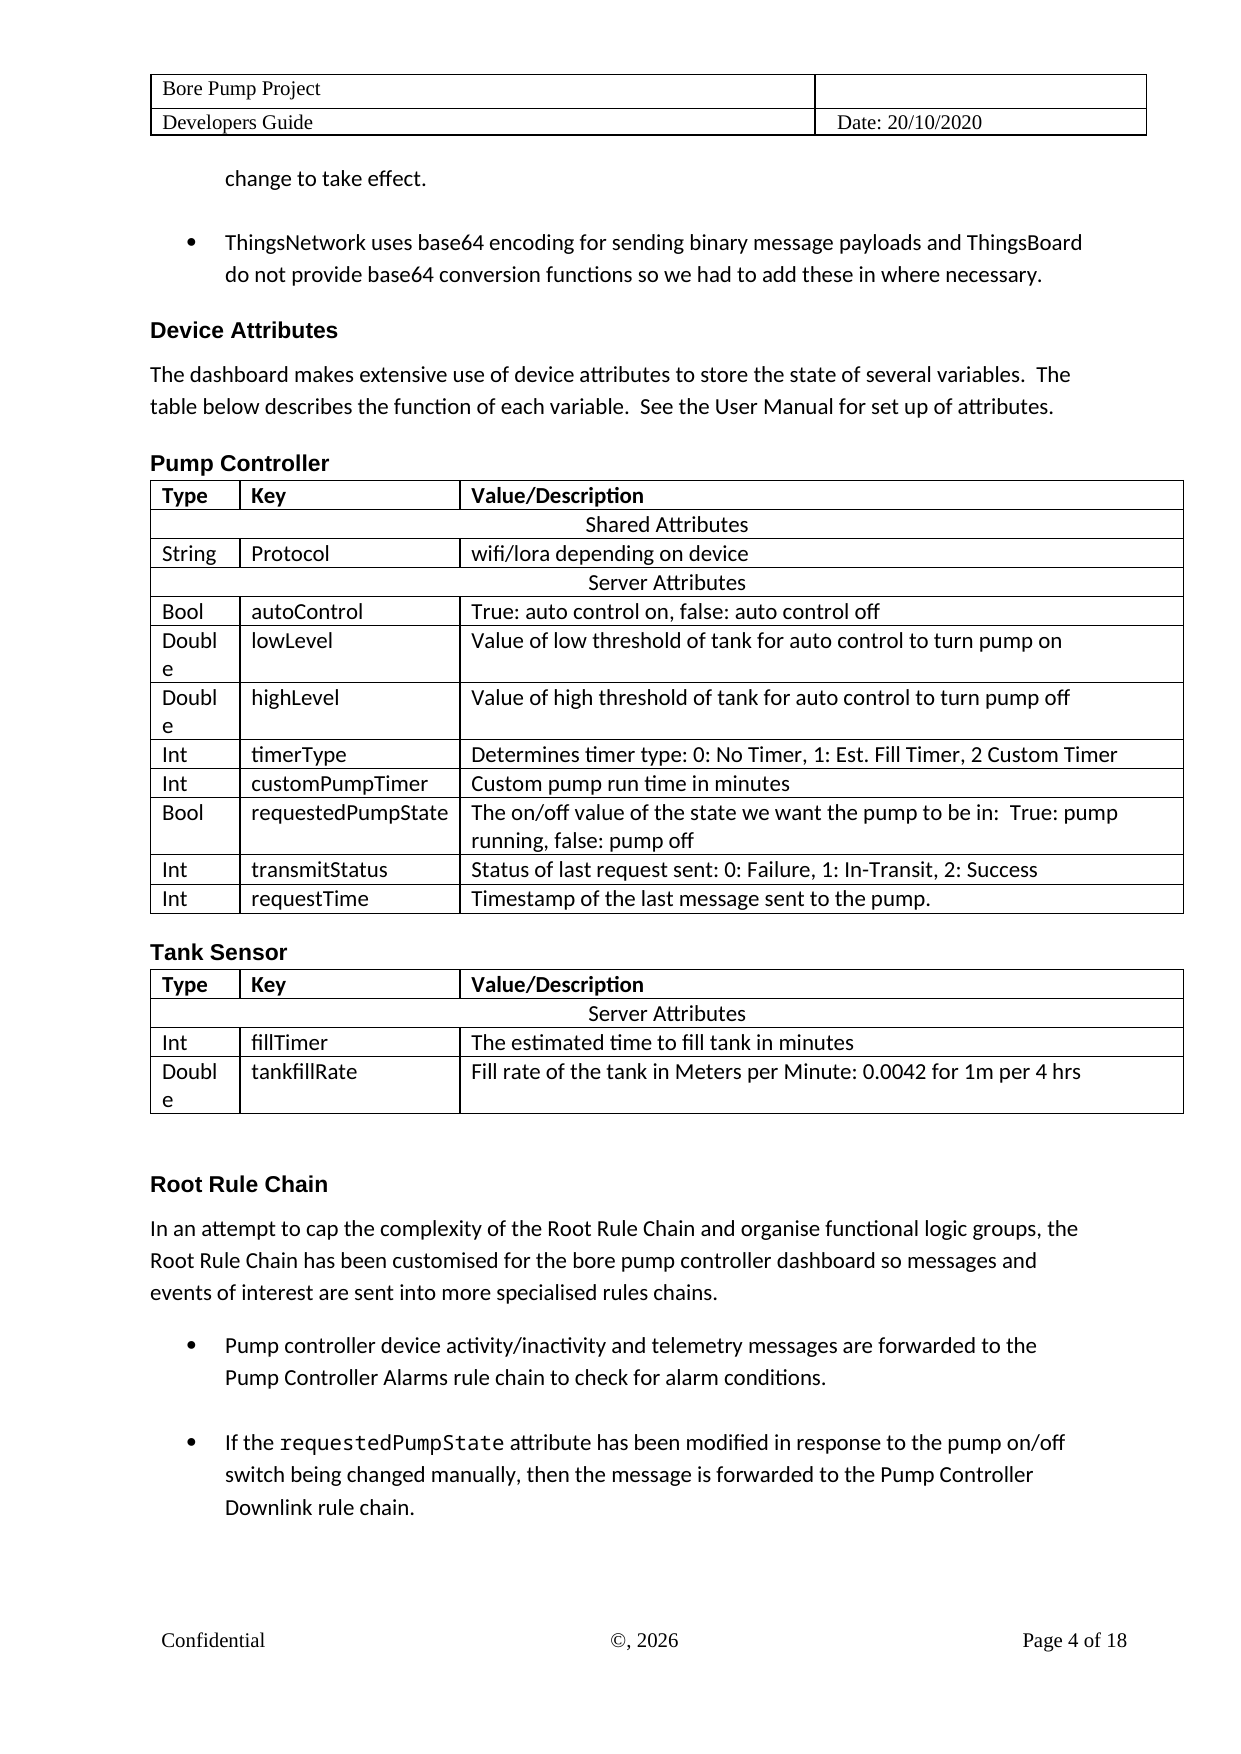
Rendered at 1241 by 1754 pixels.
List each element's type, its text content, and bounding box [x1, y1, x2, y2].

table_cell highLevel [241, 683, 459, 739]
table_cell Custom pump run time in minutes [461, 769, 1183, 797]
list If the requestedPumpState attribute has been modified in response to the pump on/off switch being changed manually, then the message is forwarded to the Pump Controller Downlink rule chain. [187, 1428, 1090, 1553]
table_cell Server Attributes [151, 568, 1183, 596]
table_cell Int [151, 1028, 239, 1056]
table_cell Protocol [241, 539, 459, 567]
list Pump controller device activity/inactivity and telemetry messages are forwarded to the Pump Controller Alarms rule chain to check for alarm conditions. [187, 1331, 1090, 1424]
table_cell timerType [241, 740, 459, 768]
table_header Value/Description [461, 970, 1183, 998]
table_cell Value of high threshold of tank for auto control to turn pump off [461, 683, 1183, 739]
table_cell customPumpTimer [241, 769, 459, 797]
list ThingsNetwork uses base64 encoding for sending binary message payloads and ThingsBoard do not provide base64 conversion functions so we had to add these in where necessary. [187, 228, 1090, 288]
table_cell requestTime [241, 885, 459, 912]
table_cell True: auto control on, false: auto control off [461, 597, 1183, 625]
table_cell tankfillRate [241, 1057, 459, 1113]
table_header Key [241, 970, 459, 998]
table_cell Fill rate of the tank in Meters per Minute: 0.0042 for 1m per 4 hrs [461, 1057, 1183, 1113]
table_cell lowLevel [241, 626, 459, 682]
table_cell Value of low threshold of tank for auto control to turn pump on [461, 626, 1183, 682]
table_cell Double [151, 1057, 239, 1113]
subtitle Pump Controller [150, 449, 1090, 476]
table_header Value/Description [461, 481, 1183, 509]
text In an attempt to cap the complexity of the Root Rule Chain and organise functional logic groups, the Root Rule Chain has been customised for the bore pump controller dashboard so messages and events of interest are sent into more specialised rules chains. [150, 1214, 1090, 1306]
table_cell Double [151, 626, 239, 682]
table_cell Int [151, 855, 239, 883]
table_cell Double [151, 683, 239, 739]
subtitle Tank Sensor [150, 938, 1090, 965]
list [187, 164, 1090, 224]
table_cell wifi/lora depending on device [461, 539, 1183, 567]
table_header Type [151, 481, 239, 509]
table_header Type [151, 970, 239, 998]
table_cell Shared Attributes [151, 510, 1183, 538]
table_cell String [151, 539, 239, 567]
table_header Key [241, 481, 459, 509]
table_cell fillTimer [241, 1028, 459, 1056]
table_cell Status of last request sent: 0: Failure, 1: In-Transit, 2: Success [461, 855, 1183, 883]
table_cell requestedPumpState [241, 798, 459, 854]
subtitle Root Rule Chain [150, 1171, 1090, 1198]
table_cell The on/off value of the state we want the pump to be in: True: pump running, false: pump off [461, 798, 1183, 854]
table_cell Server Attributes [151, 999, 1183, 1027]
table_cell The estimated time to fill tank in minutes [461, 1028, 1183, 1056]
table_cell Bool [151, 597, 239, 625]
table_cell Bool [151, 798, 239, 854]
table_cell Determines timer type: 0: No Timer, 1: Est. Fill Timer, 2 Custom Timer [461, 740, 1183, 768]
table_cell transmitStatus [241, 855, 459, 883]
table_cell Timestamp of the last message sent to the pump. [461, 885, 1183, 912]
table_cell Int [151, 740, 239, 768]
table_cell autoControl [241, 597, 459, 625]
table_cell Int [151, 885, 239, 912]
text The dashboard makes extensive use of device attributes to store the state of several variables. The table below describes the function of each variable. See the User Manual for set up of attributes. [150, 360, 1090, 420]
subtitle Device Attributes [150, 317, 1090, 344]
table_cell Int [151, 769, 239, 797]
